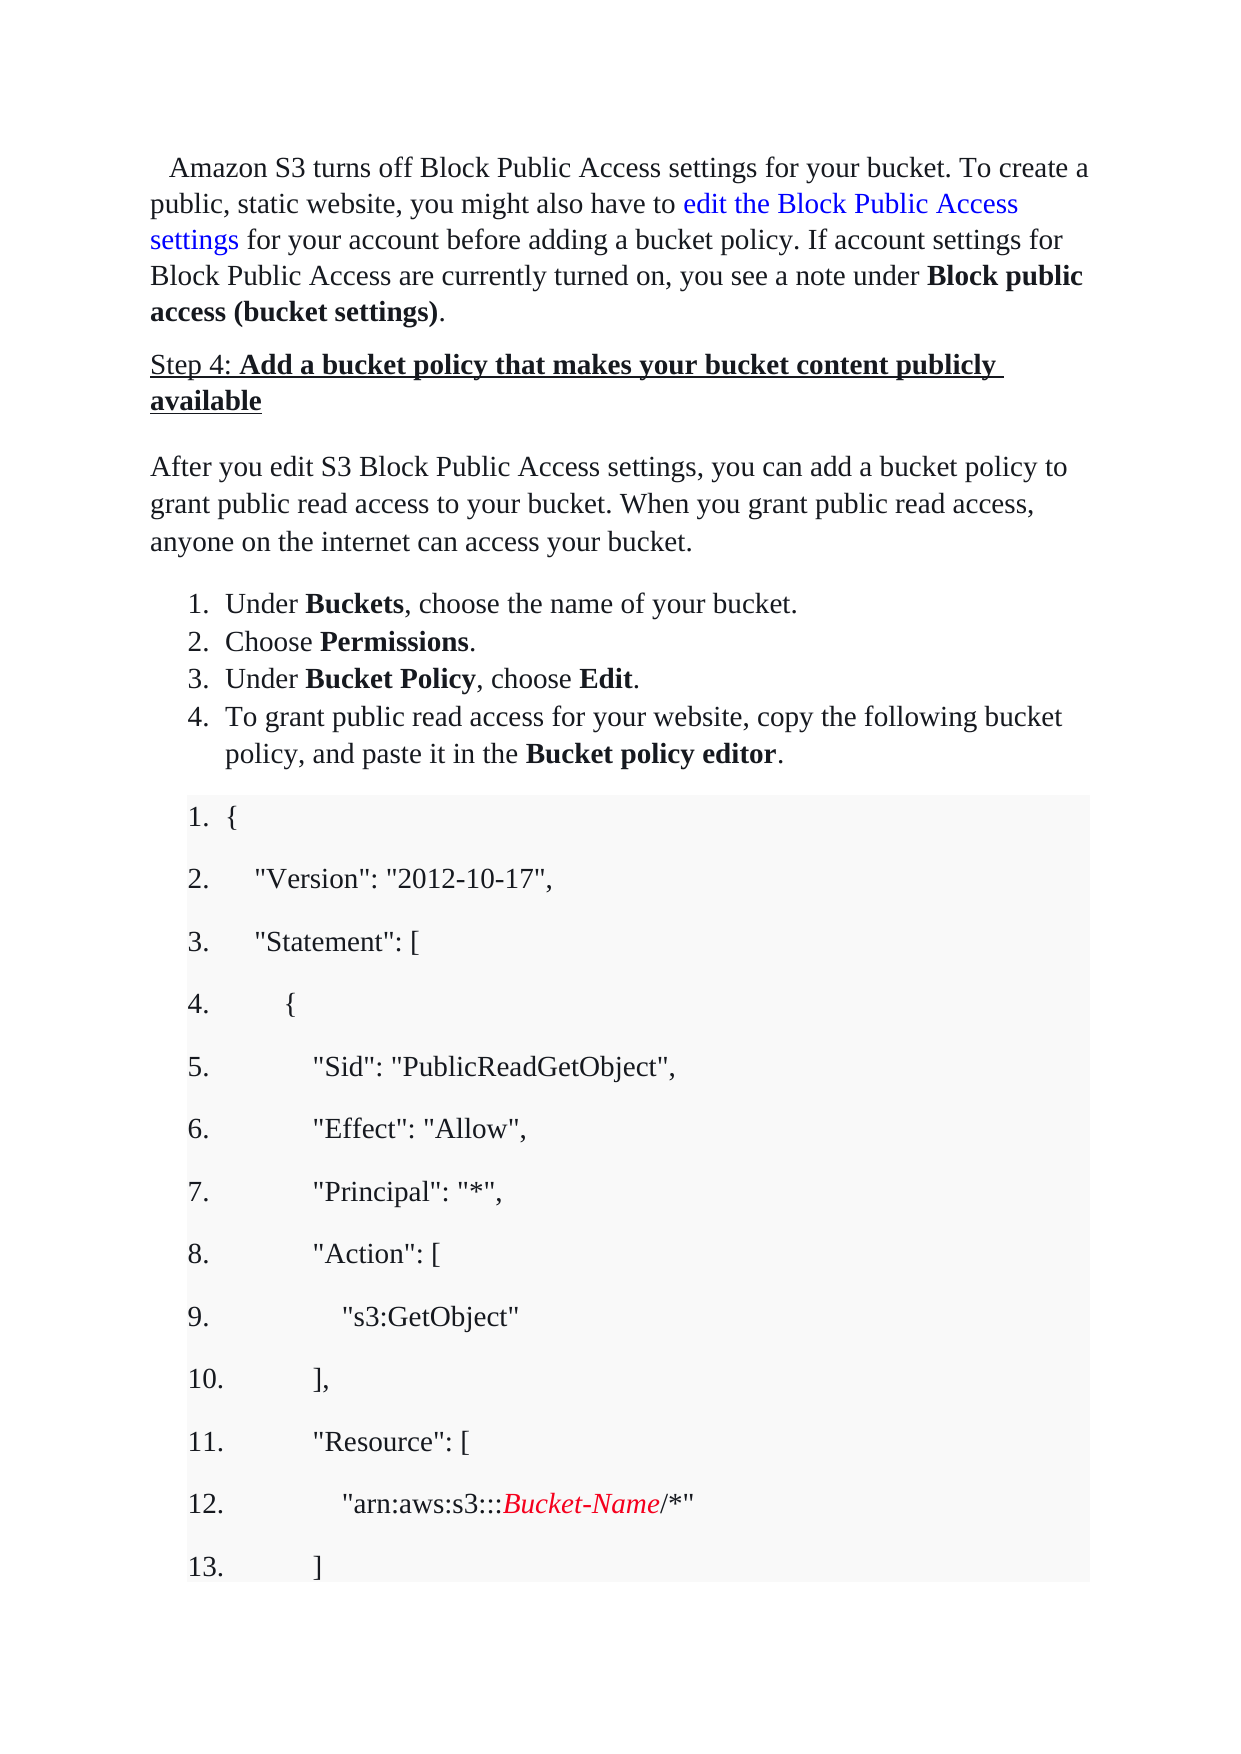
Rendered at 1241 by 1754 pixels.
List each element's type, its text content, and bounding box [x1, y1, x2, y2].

list "Action": [ [187, 1232, 1090, 1270]
list "Sid": "PublicReadGetObject", [187, 1045, 1090, 1082]
text Step 4: Add a bucket policy that makes your bucket content publicly available [150, 347, 1090, 417]
list { [187, 795, 1090, 832]
list Choose Permissions. [187, 620, 1090, 657]
list "Principal": "*", [187, 1170, 1090, 1207]
list "s3:GetObject" [187, 1295, 1090, 1332]
list "Effect": "Allow", [187, 1107, 1090, 1145]
list { [187, 982, 1090, 1020]
list "Statement": [ [187, 920, 1090, 957]
list ] [187, 1545, 1090, 1582]
list "arn:aws:s3:::Bucket-Name/*" [187, 1482, 1090, 1520]
text Amazon S3 turns off Block Public Access settings for your bucket. To create a public, static website, you might also have to edit the Block Public Access settings for your account before adding a bucket policy. If account settings for Block Public Access are currently turned on, you see a note under Block public access (bucket settings). [150, 150, 1090, 328]
list "Version": "2012-10-17", [187, 857, 1090, 895]
list Under Buckets, choose the name of your bucket. [187, 582, 1090, 620]
list Under Bucket Policy, choose Edit. [187, 657, 1090, 695]
list "Resource": [ [187, 1420, 1090, 1457]
list ], [187, 1357, 1090, 1395]
text After you edit S3 Block Public Access settings, you can add a bucket policy to grant public read access to your bucket. When you grant public read access, anyone on the internet can access your bucket. [150, 445, 1090, 557]
list To grant public read access for your website, copy the following bucket policy, and paste it in the Bucket policy editor. [187, 695, 1090, 770]
